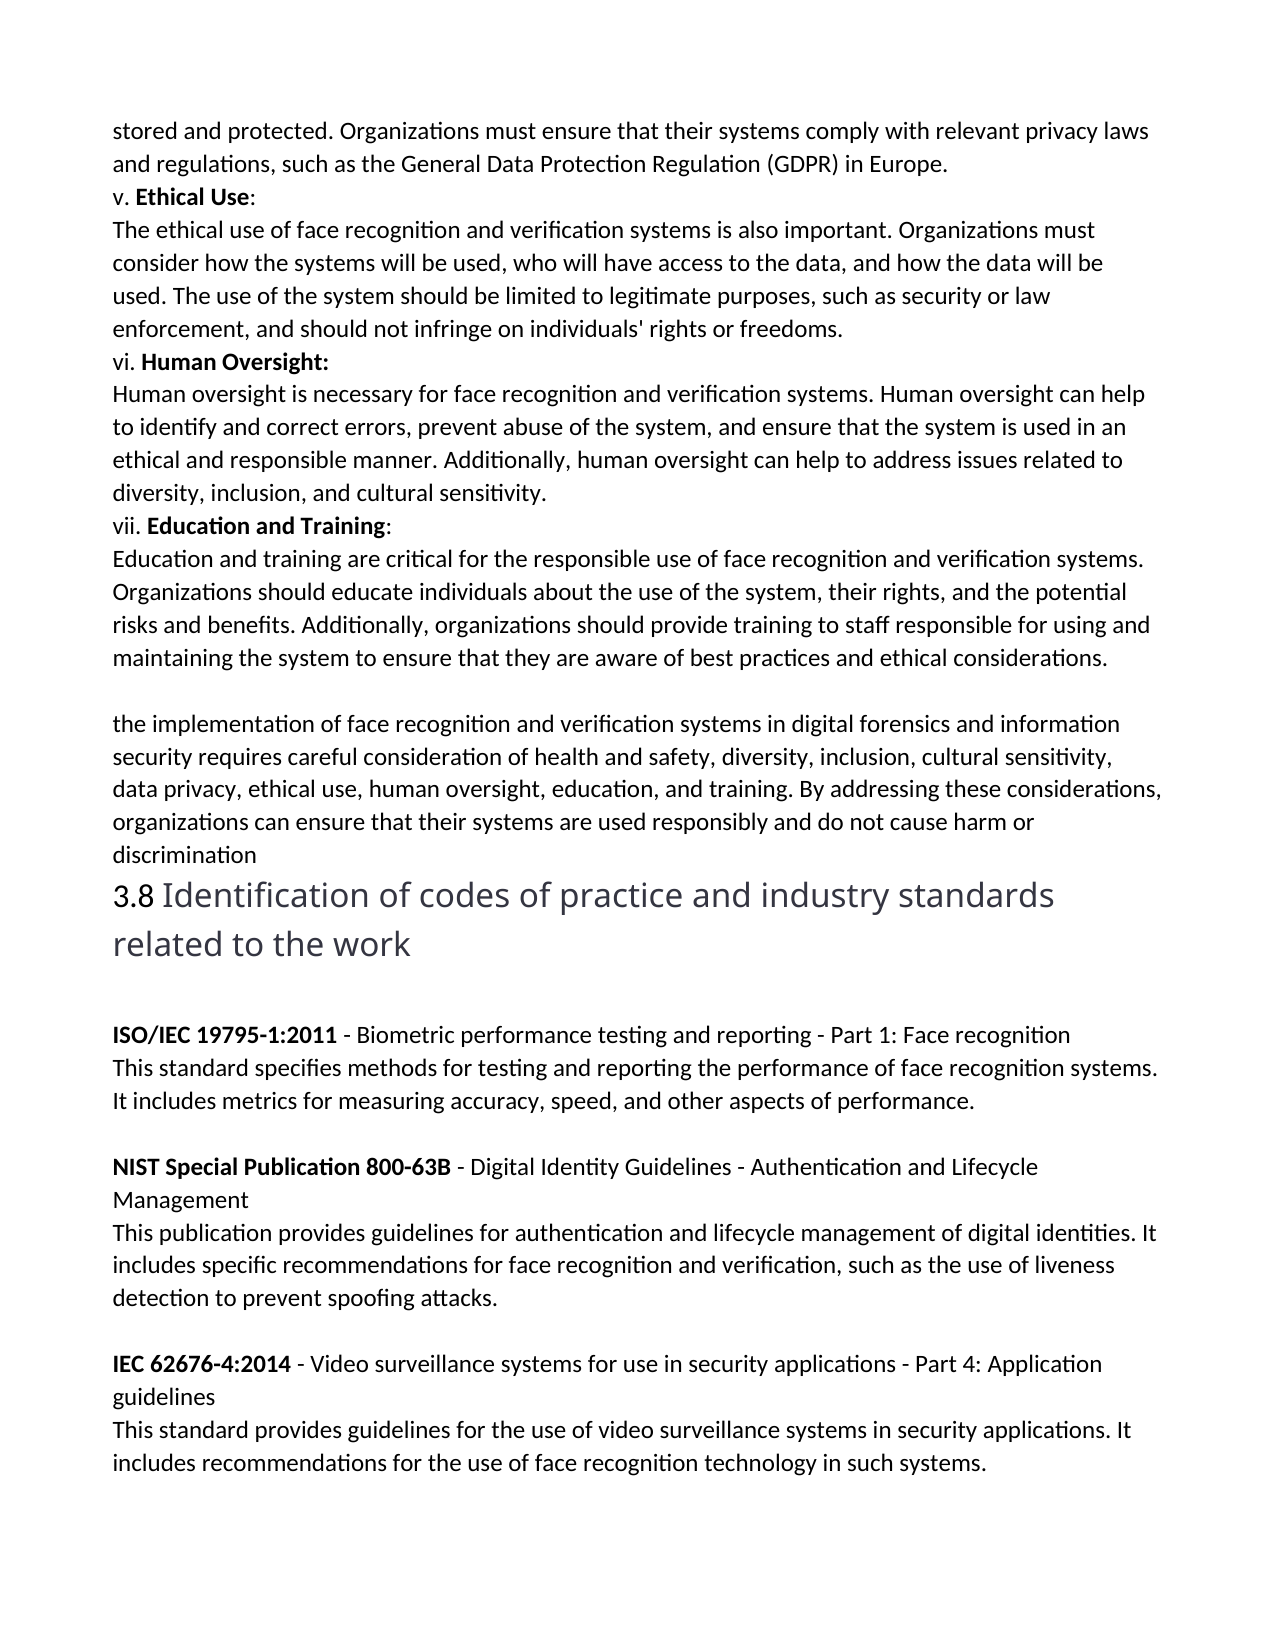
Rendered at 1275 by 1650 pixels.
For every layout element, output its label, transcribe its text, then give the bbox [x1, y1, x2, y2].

list This standard provides guidelines for the use of video surveillance systems in security applications. It includes recommendations for the use of face recognition technology in such systems. [112, 1414, 1163, 1478]
list The ethical use of face recognition and verification systems is also important. Organizations must consider how the systems will be used, who will have access to the data, and how the data will be used. The use of the system should be limited to legitimate purposes, such as security or law enforcement, and should not infringe on individuals' rights or freedoms. [112, 214, 1163, 343]
list vii. Education and Training: [112, 510, 1163, 541]
list This standard specifies methods for testing and reporting the performance of face recognition systems. It includes metrics for measuring accuracy, speed, and other aspects of performance. [112, 1052, 1163, 1116]
list IEC 62676-4:2014 - Video surveillance systems for use in security applications - Part 4: Application guidelines [112, 1348, 1163, 1412]
list This publication provides guidelines for authentication and lifecycle management of digital identities. It includes specific recommendations for face recognition and verification, such as the use of liveness detection to prevent spoofing attacks. [112, 1217, 1163, 1313]
list Human oversight is necessary for face recognition and verification systems. Human oversight can help to identify and correct errors, prevent abuse of the system, and ensure that the system is used in an ethical and responsible manner. Additionally, human oversight can help to address issues related to diversity, inclusion, and cultural sensitivity. [112, 378, 1163, 508]
list ISO/IEC 19795-1:2011 - Biometric performance testing and reporting - Part 1: Face recognition [112, 1019, 1163, 1050]
list vi. Human Oversight: [112, 346, 1163, 376]
list Education and training are critical for the responsible use of face recognition and verification systems. Organizations should educate individuals about the use of the system, their rights, and the potential risks and benefits. Additionally, organizations should provide training to staff responsible for using and maintaining the system to ensure that they are aware of best practices and ethical considerations. [112, 543, 1163, 672]
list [112, 115, 1163, 179]
list v. Ethical Use: [112, 181, 1163, 212]
list the implementation of face recognition and verification systems in digital forensics and information security requires careful consideration of health and safety, diversity, inclusion, cultural sensitivity, data privacy, ethical use, human oversight, education, and training. By addressing these considerations, organizations can ensure that their systems are used responsibly and do not cause harm or discrimination [112, 708, 1163, 870]
list 3.8 Identification of codes of practice and industry standards related to the work [112, 872, 1163, 967]
list NIST Special Publication 800-63B - Digital Identity Guidelines - Authentication and Lifecycle Management [112, 1151, 1163, 1214]
